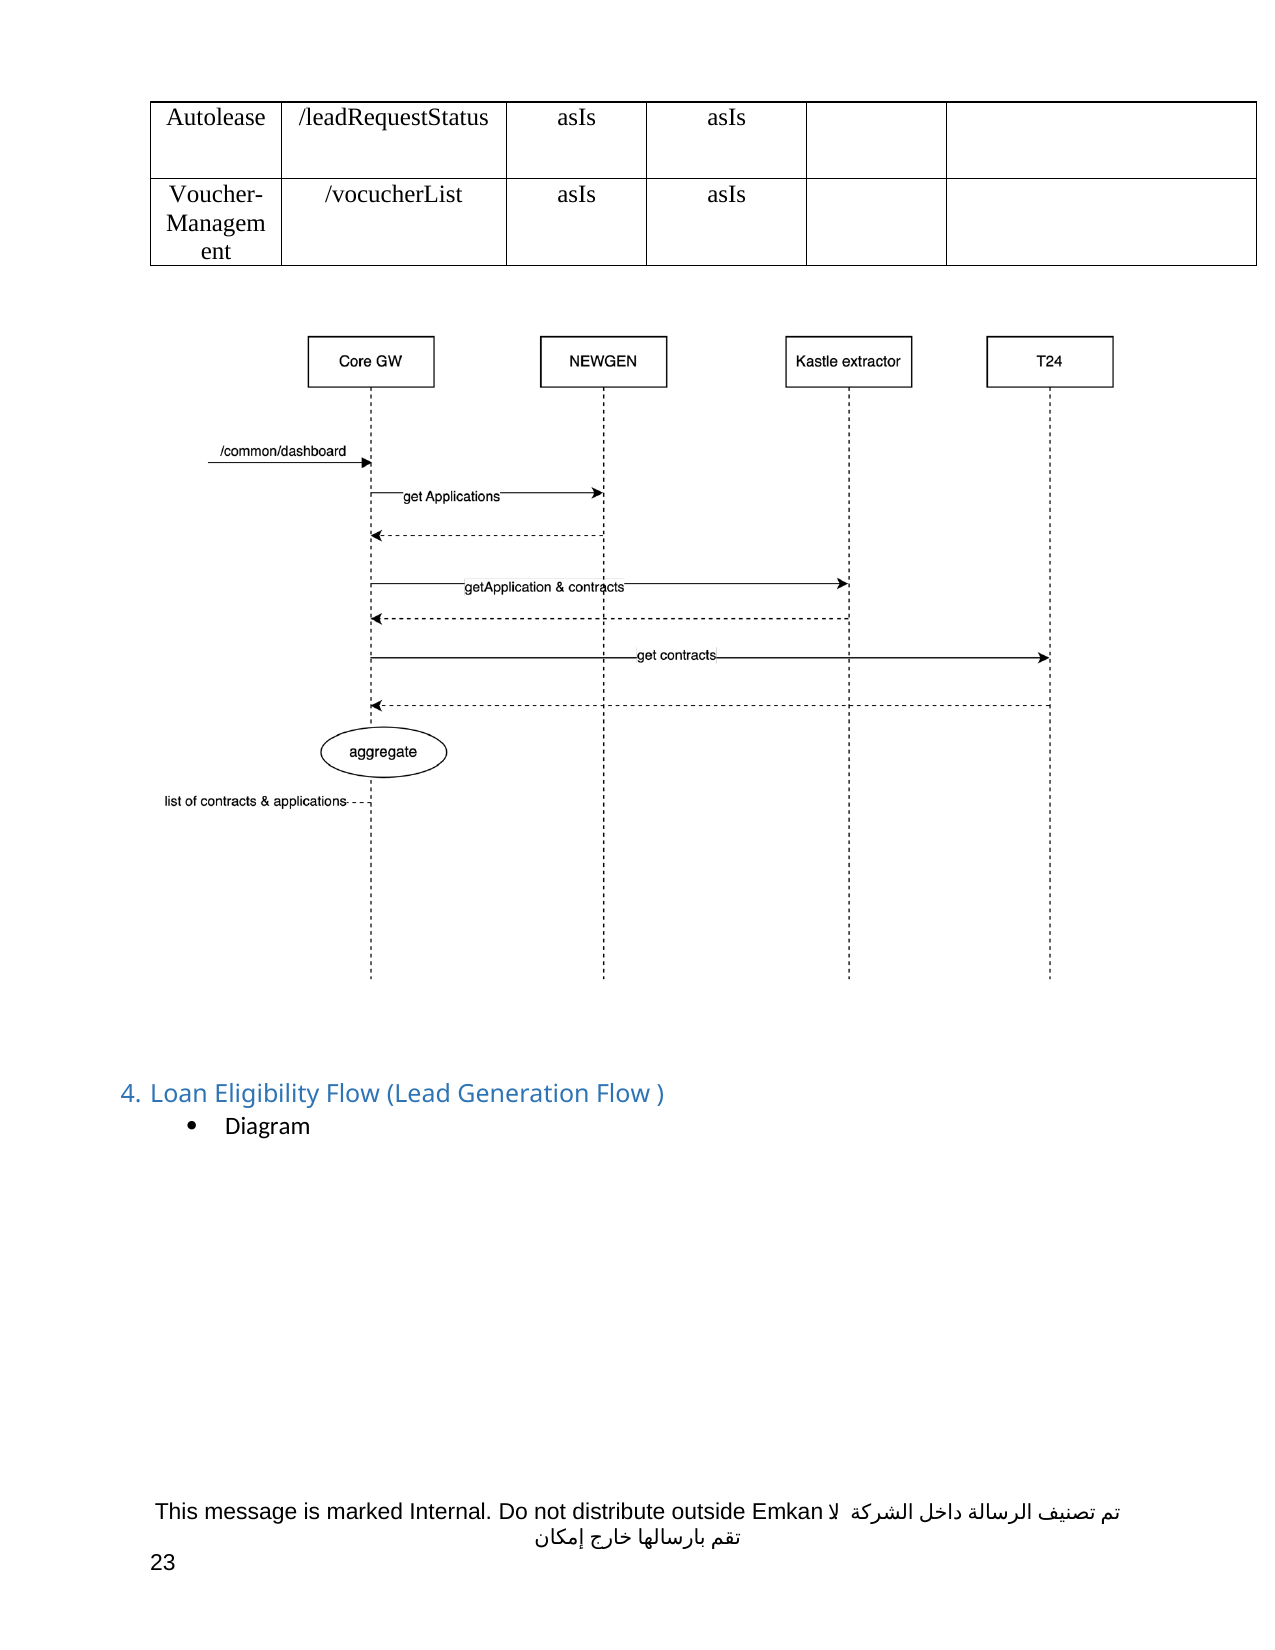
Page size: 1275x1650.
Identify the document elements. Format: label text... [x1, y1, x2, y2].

table_cell [807, 103, 946, 178]
table_cell asIs [647, 103, 806, 178]
table_cell [807, 179, 946, 265]
picture [150, 323, 1125, 992]
table_cell asIs [507, 179, 646, 265]
table_cell /vocucherList [282, 179, 506, 265]
table_cell asIs [507, 103, 646, 178]
subtitle Loan Eligibility Flow (Lead Generation Flow ) [120, 1076, 1042, 1110]
table_cell [947, 179, 1256, 265]
table_cell Autolease [151, 103, 281, 178]
table_cell /leadRequestStatus [282, 103, 506, 178]
table_cell Voucher-Management [151, 179, 281, 265]
list Diagram [187, 1110, 1125, 1141]
table_cell [947, 103, 1256, 178]
table_cell asIs [647, 179, 806, 265]
